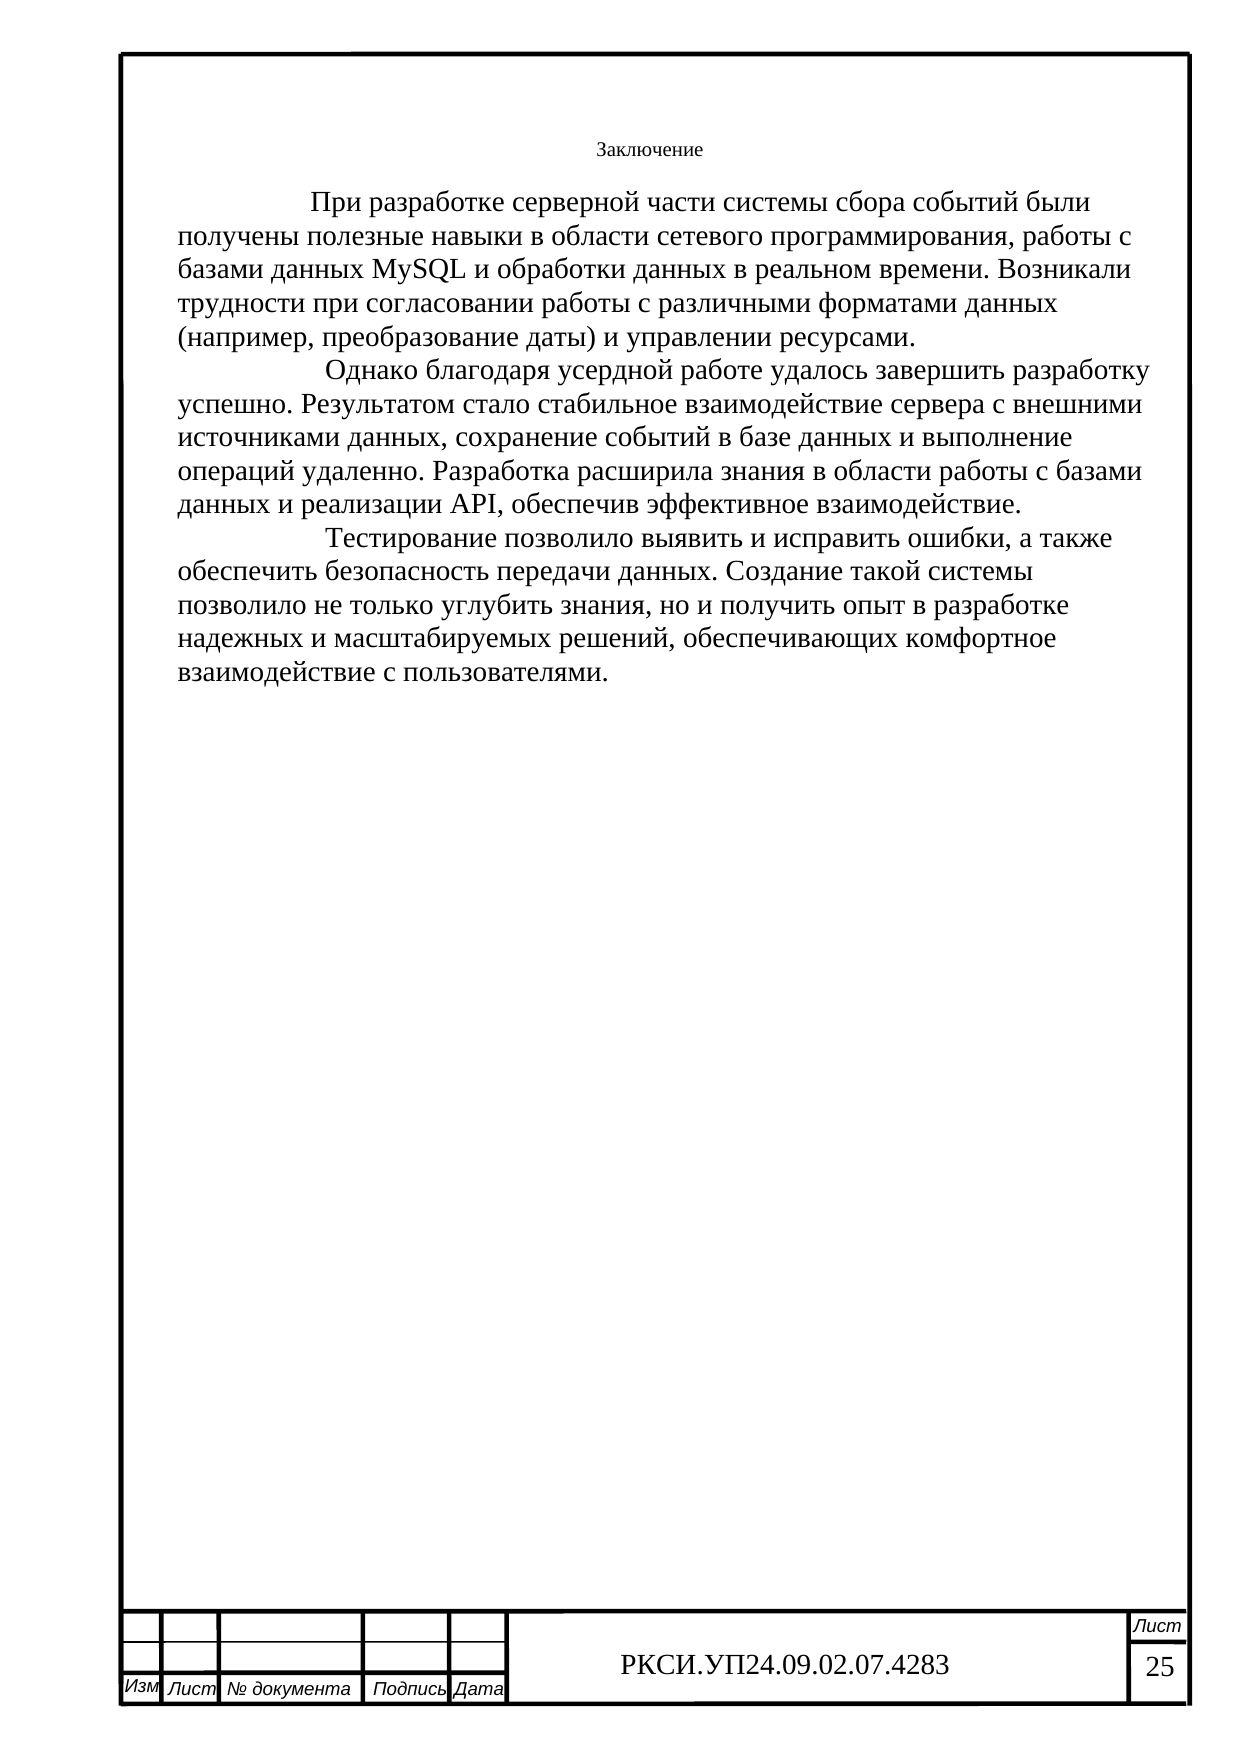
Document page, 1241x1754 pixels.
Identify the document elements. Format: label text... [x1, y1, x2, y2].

text Заключение [177, 136, 1122, 161]
text При разработке серверной части системы сбора событий были получены полезные навыки в области сетевого программирования, работы с базами данных MySQL и обработки данных в реальном времени. Возникали трудности при согласовании работы с различными форматами данных (например, преобразование даты) и управлении ресурсами. [177, 184, 1162, 352]
text Однако благодаря усердной работе удалось завершить разработку успешно. Результатом стало стабильное взаимодействие сервера с внешними источниками данных, сохранение событий в базе данных и выполнение операций удаленно. Разработка расширила знания в области работы с базами данных и реализации API, обеспечив эффективное взаимодействие. [177, 352, 1162, 520]
text Тестирование позволило выявить и исправить ошибки, а также обеспечить безопасность передачи данных. Создание такой системы позволило не только углубить знания, но и получить опыт в разработке надежных и масштабируемых решений, обеспечивающих комфортное взаимодействие с пользователями. [177, 520, 1162, 688]
